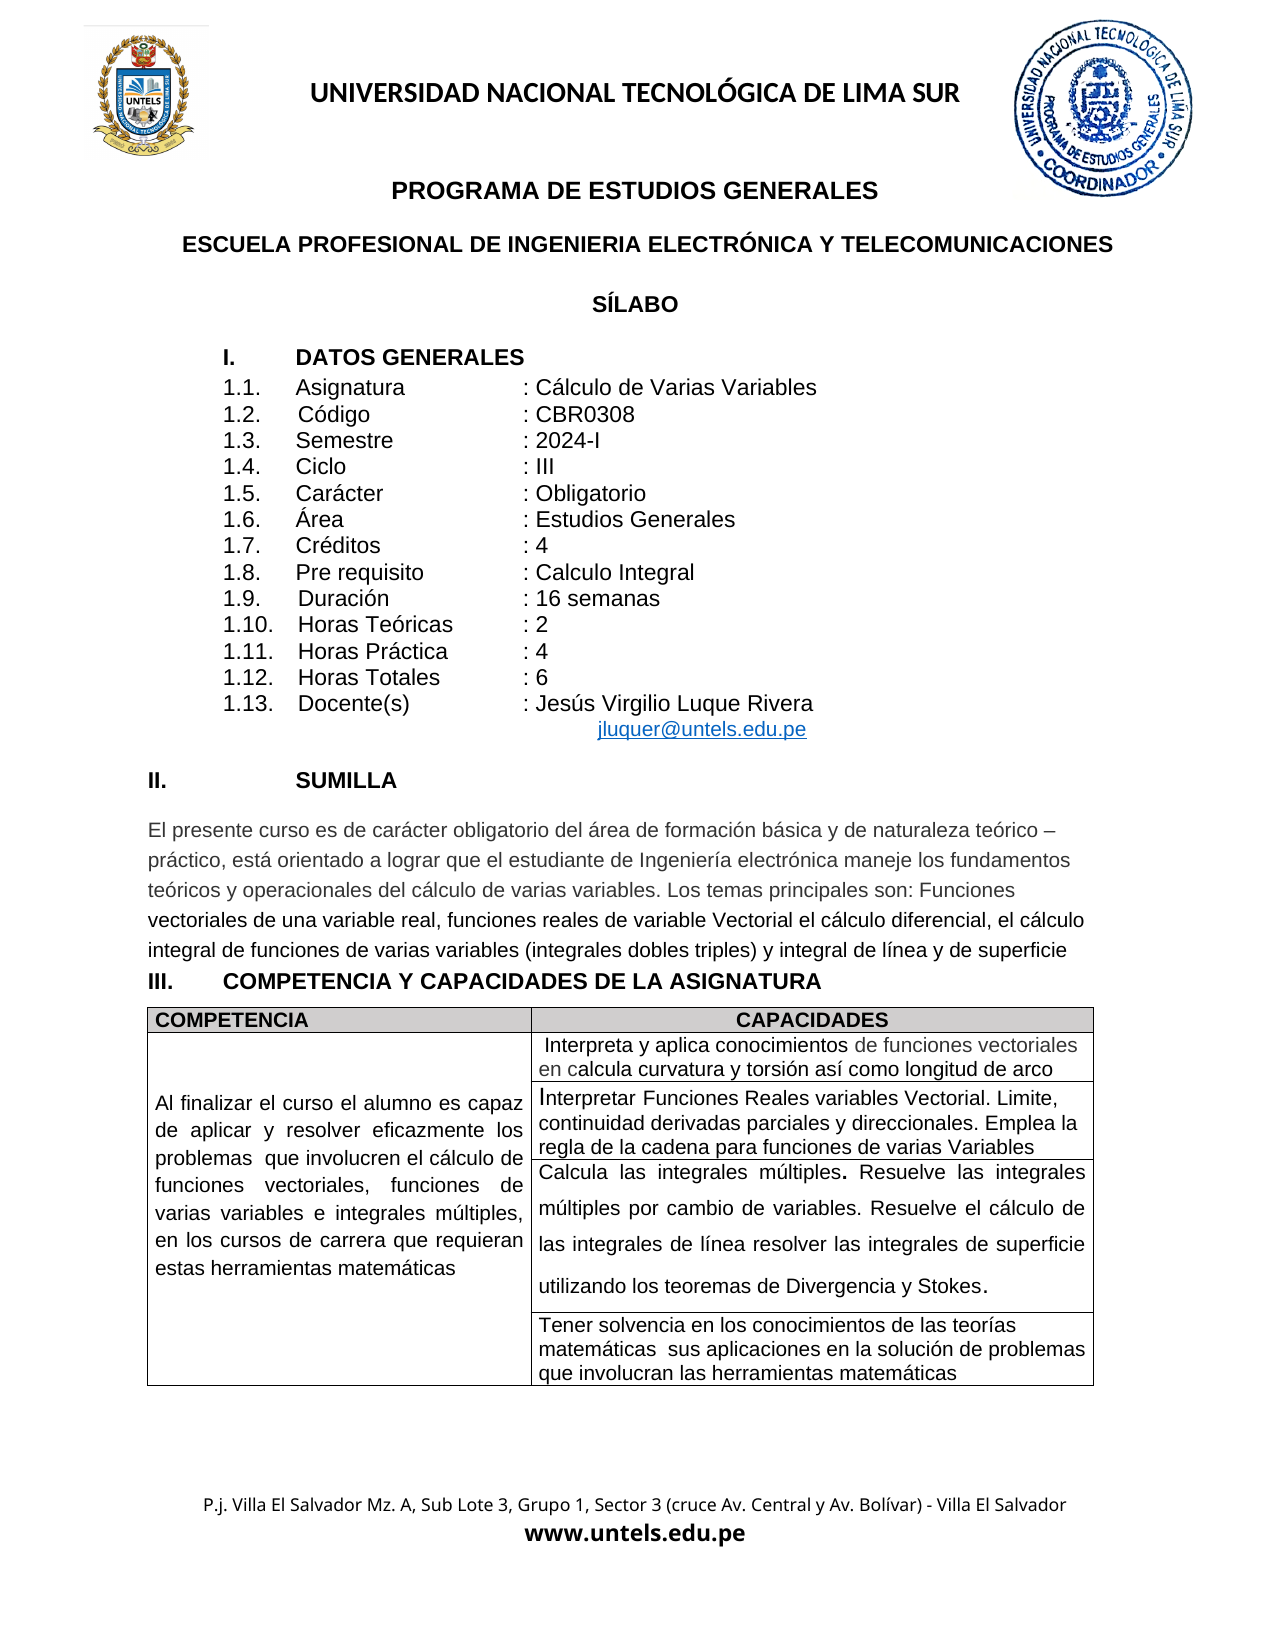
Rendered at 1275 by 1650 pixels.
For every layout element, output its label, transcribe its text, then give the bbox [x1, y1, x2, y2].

table_cell Tener solvencia en los conocimientos de las teorías matemáticas sus aplicaciones en la solución de problemas que involucran las herramientas matemáticas [532, 1313, 1093, 1385]
list Duración : 16 semanas [223, 585, 1122, 611]
table_cell Interpreta y aplica conocimientos de funciones vectoriales en calcula curvatura y torsión así como longitud de arco [532, 1033, 1093, 1081]
list DATOS GENERALES [223, 344, 1122, 370]
list Área : Estudios Generales [223, 506, 1122, 532]
table_header CAPACIDADES [532, 1008, 1093, 1032]
text SÍLABO [148, 291, 1122, 318]
table_header COMPETENCIA [148, 1008, 531, 1032]
list Pre requisito : Calculo Integral [223, 559, 1122, 585]
text PROGRAMA DE ESTUDIOS GENERALES [148, 176, 1122, 204]
list Semestre : 2024-I [223, 427, 1122, 453]
list COMPETENCIA Y CAPACIDADES DE LA ASIGNATURA [148, 968, 1122, 994]
text El presente curso es de carácter obligatorio del área de formación básica y de naturaleza teórico –práctico, está orientado a lograr que el estudiante de Ingeniería electrónica maneje los fundamentos teóricos y operacionales del cálculo de varias variables. Los temas principales son: Funciones vectoriales de una variable real, funciones reales de variable Vectorial el cálculo diferencial, el cálculo integral de funciones de varias variables (integrales dobles triples) y integral de línea y de superficie [148, 818, 1122, 962]
table_cell Interpretar Funciones Reales variables Vectorial. Limite, continuidad derivadas parciales y direccionales. Emplea la regla de la cadena para funciones de varias Variables [532, 1082, 1093, 1159]
list Horas Teóricas : 2 [223, 611, 1122, 638]
list Código : CBR0308 [223, 401, 1122, 427]
list Asignatura : Cálculo de Varias Variables [223, 374, 1122, 401]
picture [83, 25, 209, 160]
picture [1012, 15, 1193, 200]
list Carácter : Obligatorio [223, 479, 1122, 506]
list Créditos : 4 [223, 532, 1122, 559]
list Horas Práctica : 4 [223, 638, 1122, 664]
text ESCUELA PROFESIONAL DE INGENIERIA ELECTRÓNICA Y TELECOMUNICACIONES [148, 231, 1122, 257]
list SUMILLA [148, 767, 1122, 793]
list Horas Totales : 6 [223, 664, 1122, 690]
text jluquer@untels.edu.pe [223, 717, 1122, 741]
list Ciclo : III [223, 453, 1122, 479]
table_cell Calcula las integrales múltiples. Resuelve las integrales múltiples por cambio de variables. Resuelve el cálculo de las integrales de línea resolver las integrales de superficie utilizando los teoremas de Divergencia y Stokes. [532, 1160, 1093, 1312]
list Docente(s) : Jesús Virgilio Luque Rivera [223, 690, 1122, 717]
table_cell Al finalizar el curso el alumno es capaz de aplicar y resolver eficazmente los problemas que involucren el cálculo de funciones vectoriales, funciones de varias variables e integrales múltiples, en los cursos de carrera que requieran estas herramientas matemáticas [148, 1033, 531, 1385]
